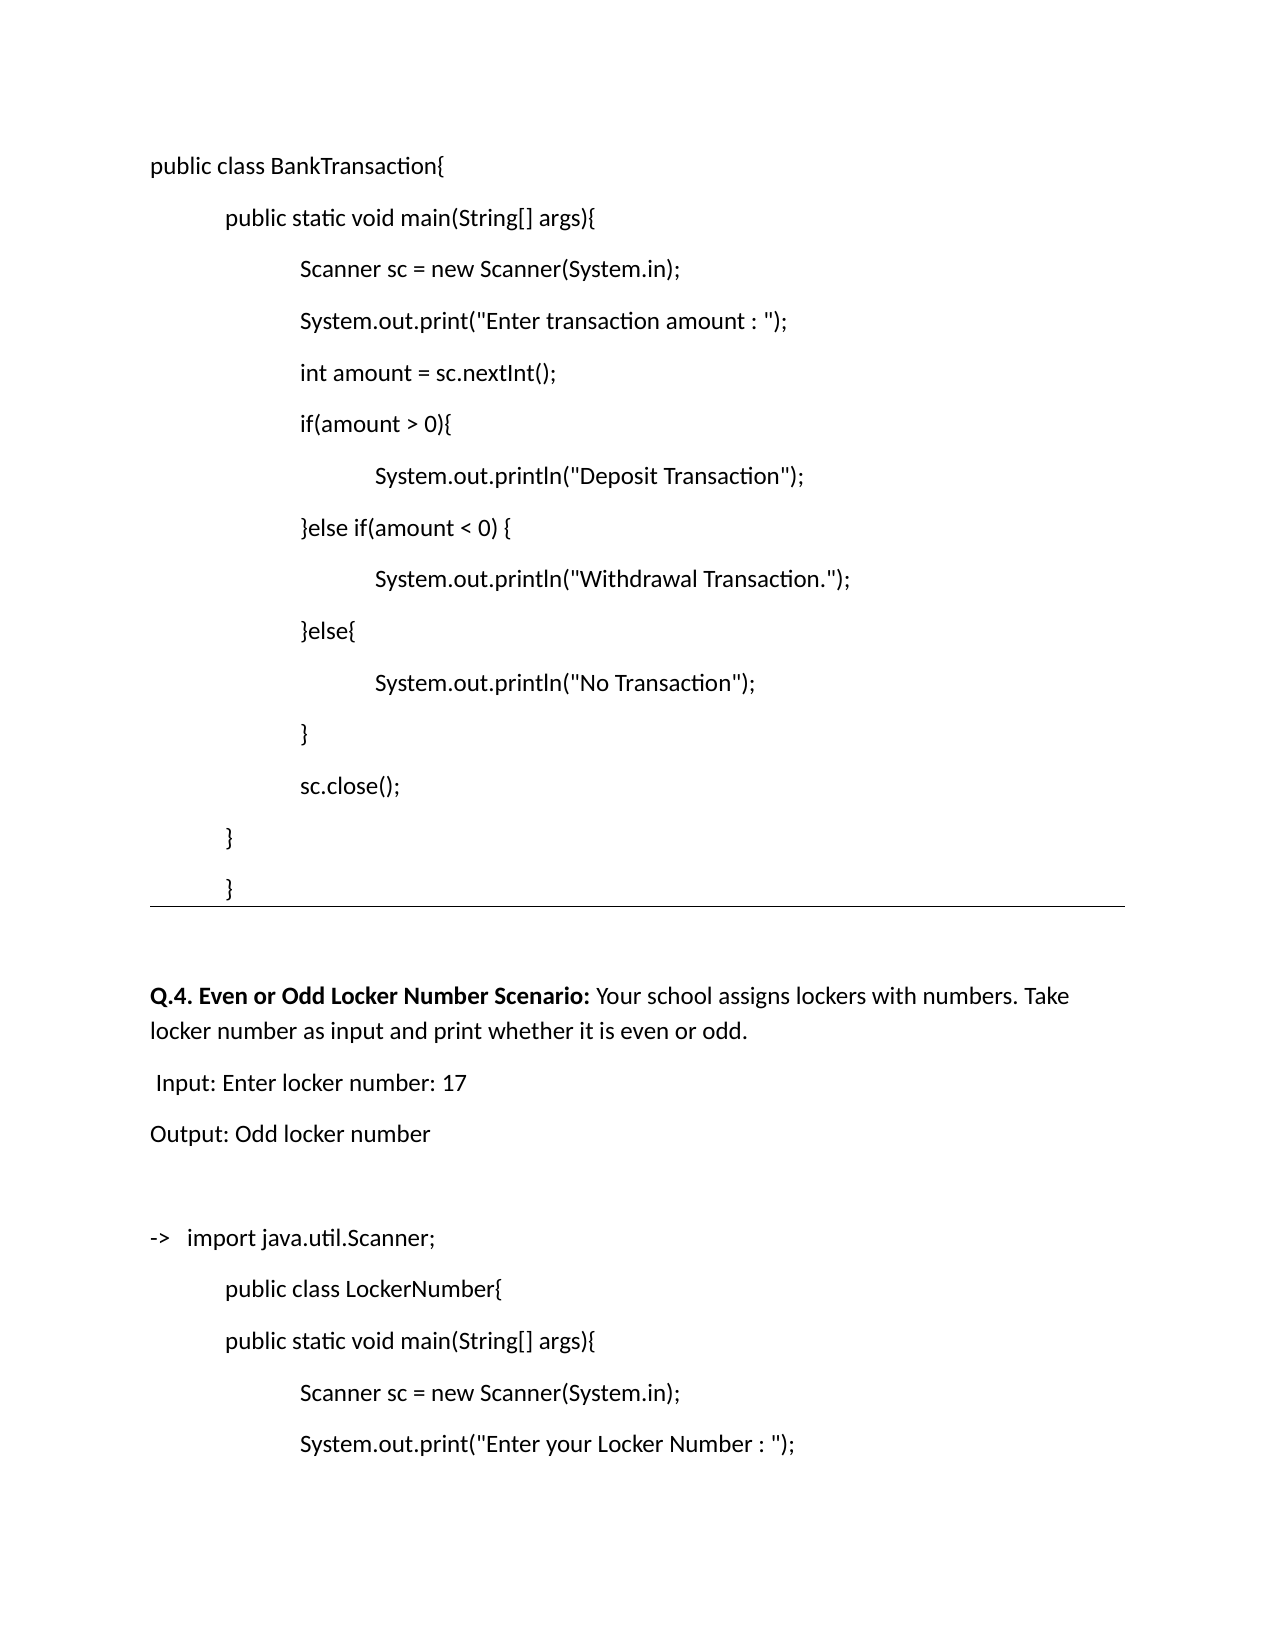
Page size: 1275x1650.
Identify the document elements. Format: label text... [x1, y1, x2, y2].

text System.out.println("Withdrawal Transaction."); [150, 563, 1125, 594]
text } [150, 822, 1125, 852]
text }else if(amount < 0) { [150, 512, 1125, 542]
text -> import java.util.Scanner; [150, 1222, 1125, 1252]
text }else{ [150, 615, 1125, 646]
text } [150, 718, 1125, 749]
text Q.4. Even or Odd Locker Number Scenario: Your school assigns lockers with numbers. Take locker number as input and print whether it is even or odd. [150, 980, 1125, 1046]
text System.out.print("Enter transaction amount : "); [150, 305, 1125, 336]
text public static void main(String[] args){ [150, 1325, 1125, 1356]
text Input: Enter locker number: 17 [150, 1067, 1125, 1097]
text sc.close(); [150, 770, 1125, 801]
text public class LockerNumber{ [150, 1274, 1125, 1304]
text System.out.println("No Transaction"); [150, 667, 1125, 697]
text System.out.print("Enter your Locker Number : "); [150, 1429, 1125, 1459]
text Scanner sc = new Scanner(System.in); [150, 253, 1125, 284]
text } [150, 873, 1125, 906]
text Output: Odd locker number [150, 1119, 1125, 1149]
text Scanner sc = new Scanner(System.in); [150, 1377, 1125, 1407]
text public class BankTransaction{ [150, 150, 1125, 181]
text System.out.println("Deposit Transaction"); [150, 460, 1125, 491]
text if(amount > 0){ [150, 408, 1125, 439]
text public static void main(String[] args){ [150, 202, 1125, 232]
text int amount = sc.nextInt(); [150, 357, 1125, 387]
